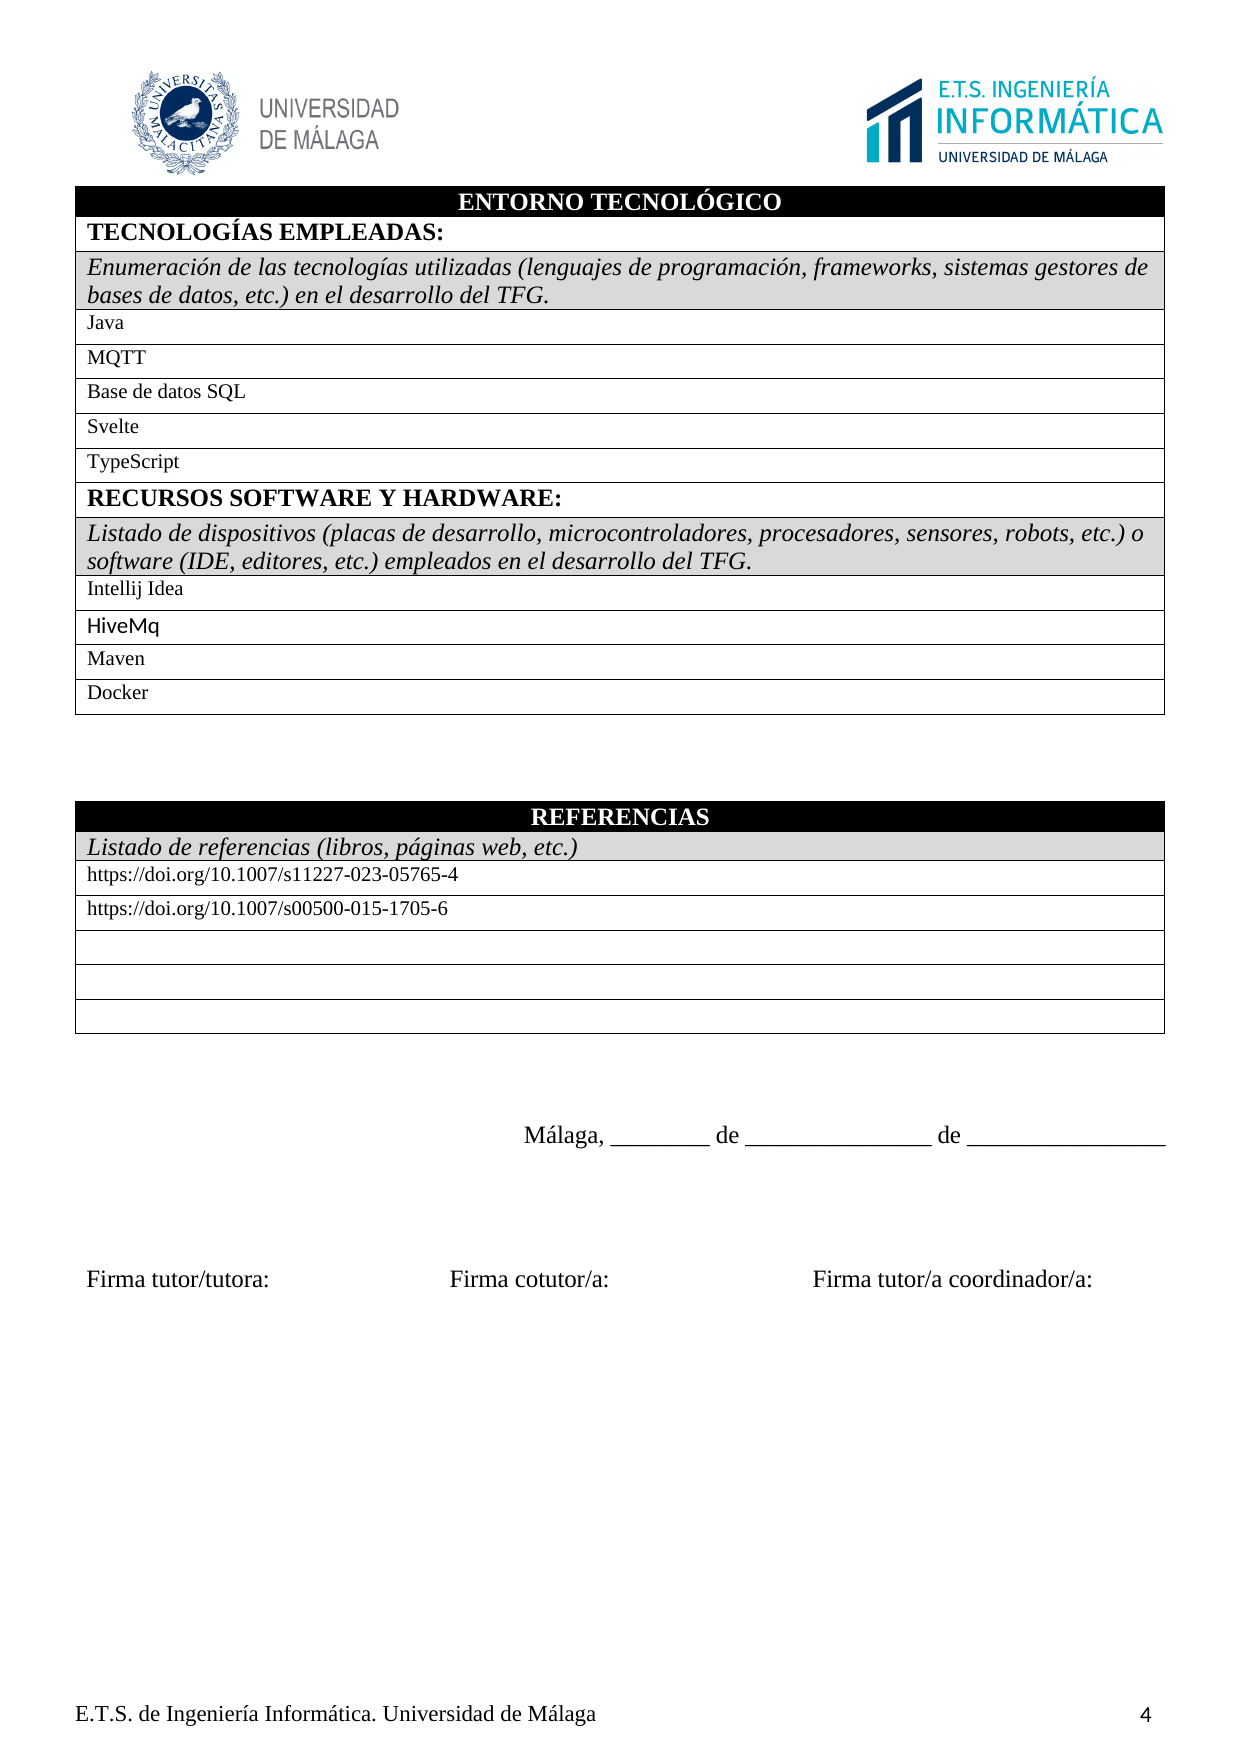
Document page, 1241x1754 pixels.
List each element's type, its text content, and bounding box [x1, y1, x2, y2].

table_cell Base de datos SQL [76, 379, 1164, 413]
table_cell Enumeración de las tecnologías utilizadas (lenguajes de programación, frameworks, sistemas gestores de bases de datos, etc.) en el desarrollo del TFG. [76, 252, 1164, 309]
picture [131, 70, 436, 176]
picture [864, 75, 1167, 164]
table_header Firma tutor/a coordinador/a: [801, 1264, 1164, 1408]
table_header Firma cotutor/a: [438, 1264, 801, 1408]
table_cell [76, 965, 1164, 999]
table_cell [76, 931, 1164, 964]
table_cell Listado de referencias (libros, páginas web, etc.) [76, 832, 1164, 860]
table_header Firma tutor/tutora: [75, 1264, 438, 1408]
table_cell Maven [76, 645, 1164, 679]
table_cell TECNOLOGÍAS EMPLEADAS: [76, 217, 1164, 251]
table_cell https://doi.org/10.1007/s00500-015-1705-6 [76, 896, 1164, 929]
table_cell Listado de dispositivos (placas de desarrollo, microcontroladores, procesadores, sensores, robots, etc.) o software (IDE, editores, etc.) empleados en el desarrollo del TFG. [76, 518, 1164, 575]
table_cell TypeScript [76, 449, 1164, 482]
table_cell https://doi.org/10.1007/s11227-023-05765-4 [76, 861, 1164, 895]
text Málaga, ________ de _______________ de ________________ [75, 1121, 1165, 1149]
table_cell [76, 1000, 1164, 1033]
table_cell Intellij Idea [76, 576, 1164, 610]
table_cell MQTT [76, 345, 1164, 378]
table_cell RECURSOS SOFTWARE Y HARDWARE: [76, 483, 1164, 517]
table_header ENTORNO TECNOLÓGICO [76, 187, 1164, 216]
table_header REFERENCIAS [76, 802, 1164, 831]
table_cell Svelte [76, 414, 1164, 447]
table_cell Java [76, 310, 1164, 344]
table_cell Docker [76, 680, 1164, 713]
table_cell HiveMq [76, 611, 1164, 644]
